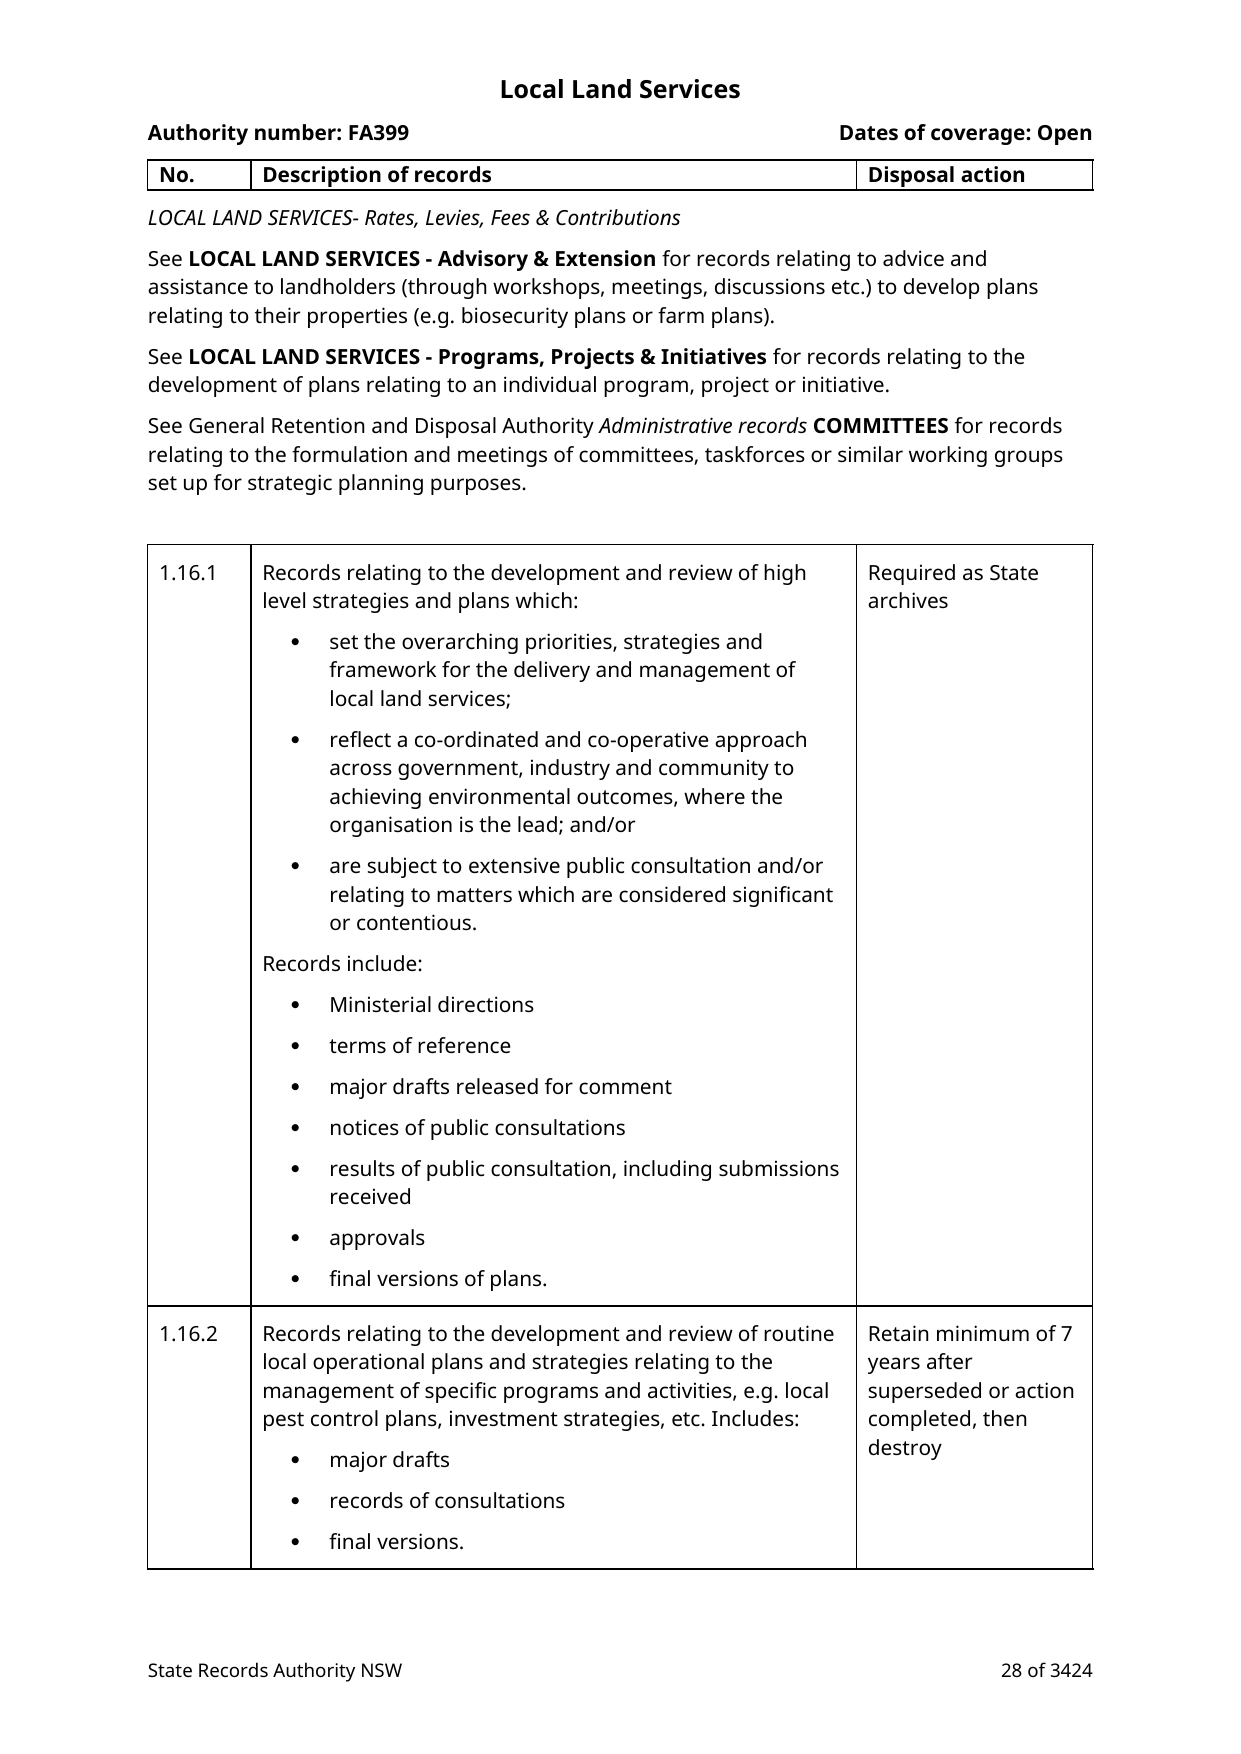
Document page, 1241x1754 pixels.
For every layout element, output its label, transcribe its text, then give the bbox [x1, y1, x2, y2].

table_header Records relating to the development and review of high level strategies and plans which: set the overarching priorities, strategies and framework for the delivery and management of local land services; reflect a co-ordinated and co-operative approach across government, industry and community to achieving environmental outcomes, where the organisation is the lead; and/or are subject to extensive public consultation and/or relating to matters which are considered significant or contentious. Records include: Ministerial directions terms of reference major drafts released for comment notices of public consultations results of public consultation, including submissions received approvals final versions of plans. [252, 545, 856, 1305]
text See LOCAL LAND SERVICES - Programs, Projects & Initiatives for records relating to the development of plans relating to an individual program, project or initiative. [148, 342, 1092, 399]
table_cell Retain minimum of 7 years after superseded or action completed, then destroy [857, 1307, 1092, 1568]
text See LOCAL LAND SERVICES - Advisory & Extension for records relating to advice and assistance to landholders (through workshops, meetings, discussions etc.) to develop plans relating to their properties (e.g. biosecurity plans or farm plans). [148, 244, 1092, 329]
table_header Required as State archives [857, 545, 1092, 1305]
text See General Retention and Disposal Authority Administrative records COMMITTEES for records relating to the formulation and meetings of committees, taskforces or similar working groups set up for strategic planning purposes. [148, 411, 1092, 497]
table_cell Records relating to the development and review of routine local operational plans and strategies relating to the management of specific programs and activities, e.g. local pest control plans, investment strategies, etc. Includes: major drafts records of consultations final versions. [252, 1307, 856, 1568]
table_cell 1.16.2 LOCAL LAND SERVICES- Strategy & Planning [148, 1307, 250, 1568]
table_header 1.16.1 LOCAL LAND SERVICES- Strategy & Planning [148, 545, 250, 1305]
